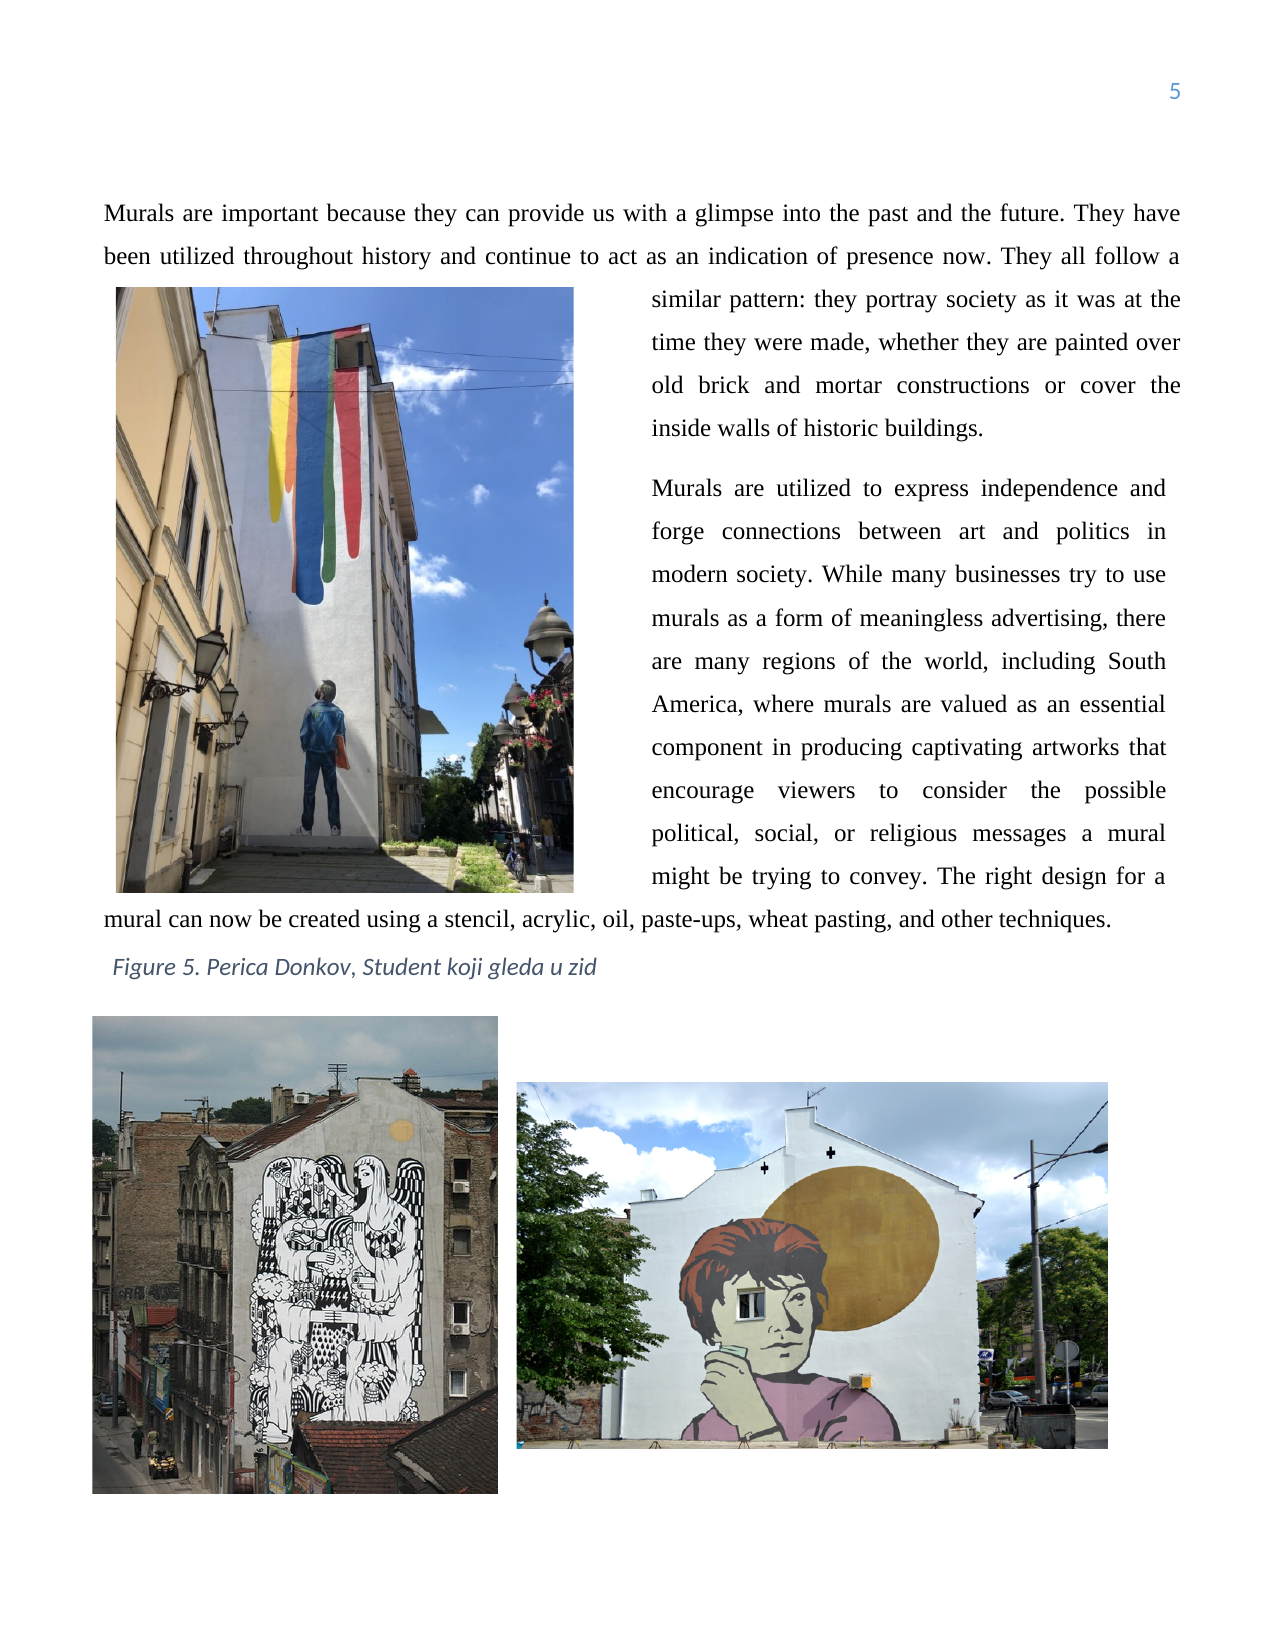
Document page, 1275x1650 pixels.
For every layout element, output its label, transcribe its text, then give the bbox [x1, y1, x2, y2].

picture [92, 1016, 498, 1494]
picture [114, 287, 574, 891]
text Murals are utilized to express independence and forge connections between art and politics in modern society. While many businesses try to use murals as a form of meaningless advertising, there are many regions of the world, including South America, where murals are valued as an essential component in producing captivating artworks that encourage viewers to consider the possible political, social, or religious messages a mural might be trying to convey. The right design for a mural can now be created using a stencil, acrylic, oil, paste-ups, wheat pasting, and other techniques. [103, 473, 1167, 933]
picture [516, 1082, 1108, 1449]
text Murals are important because they can provide us with a glimpse into the past and the future. They have been utilized throughout history and continue to act as an indication of presence now. They all follow a similar pattern: they portray society as it was at the time they were made, whether they are painted over old brick and mortar constructions or cover the inside walls of historic buildings. [103, 198, 1181, 442]
